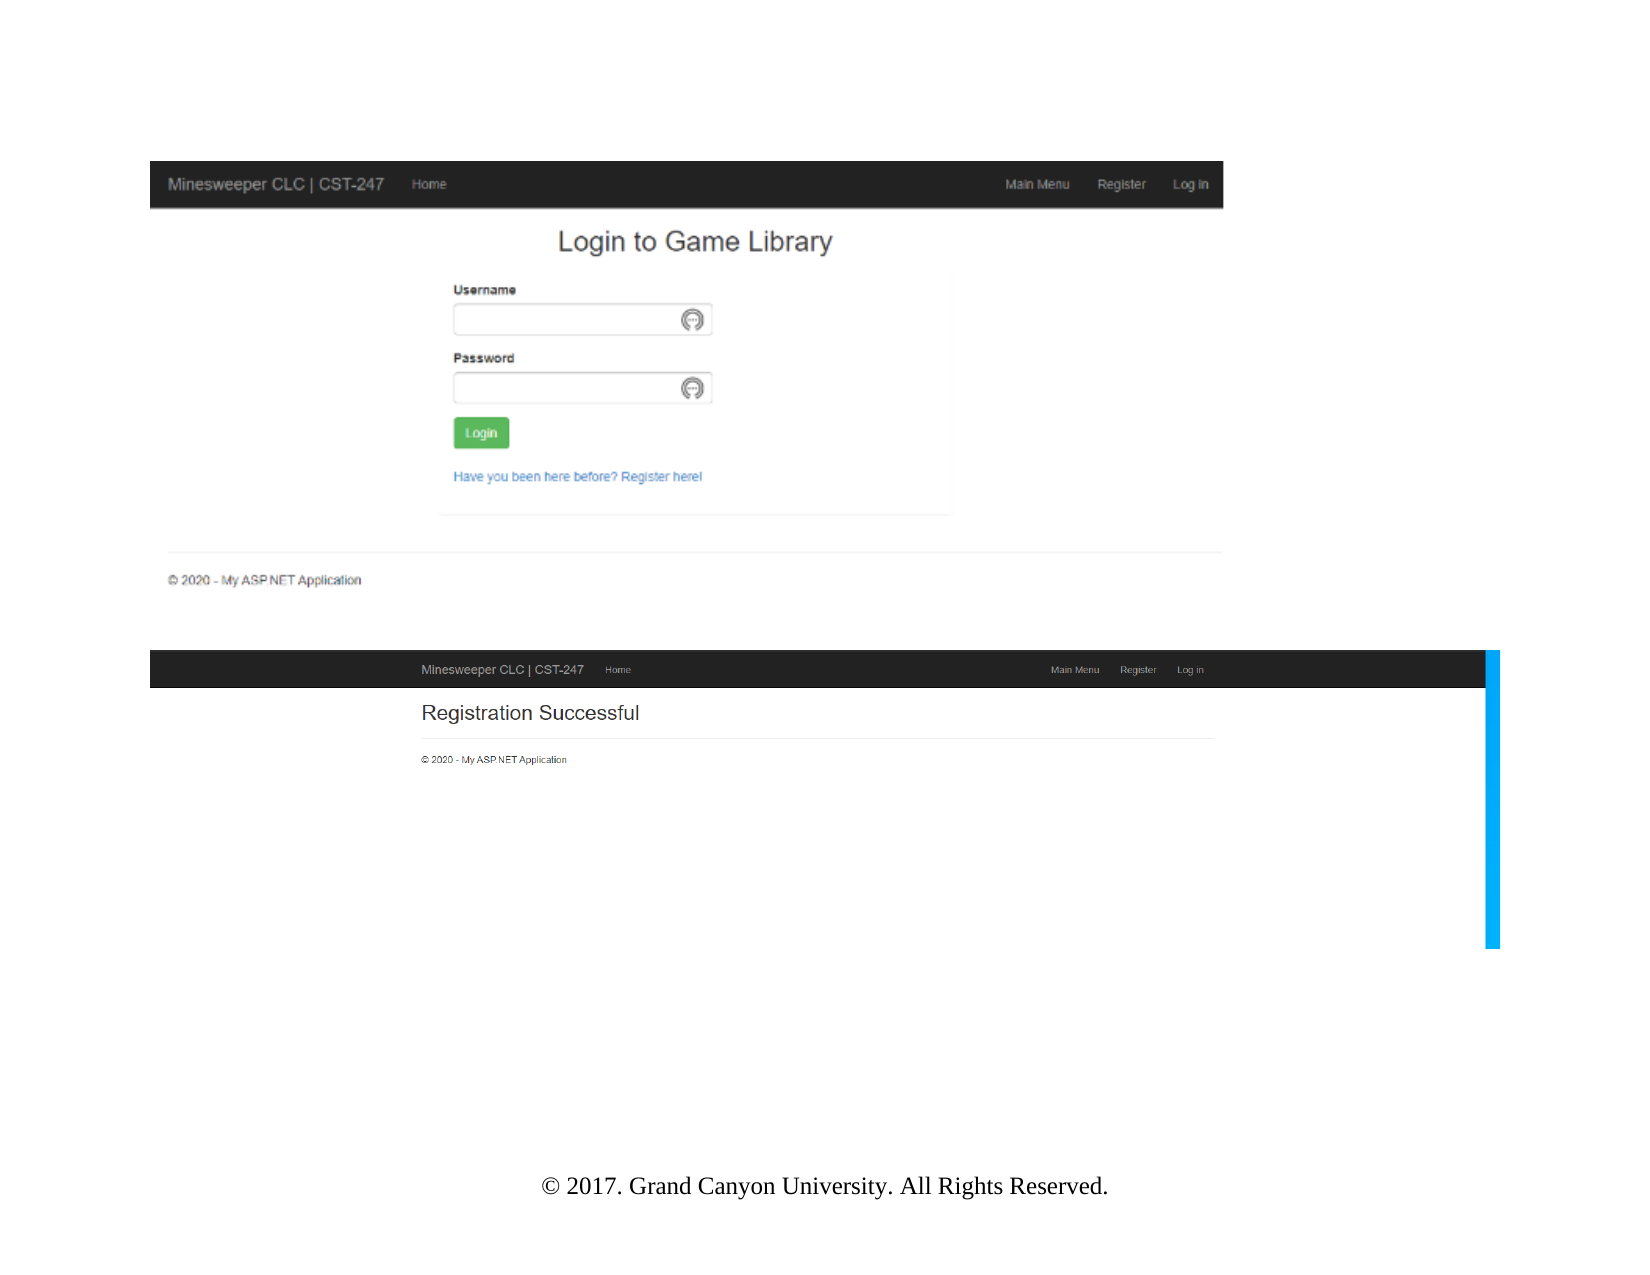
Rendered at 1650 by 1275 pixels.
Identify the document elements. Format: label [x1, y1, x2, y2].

picture [150, 650, 1485, 949]
picture [150, 161, 1224, 630]
